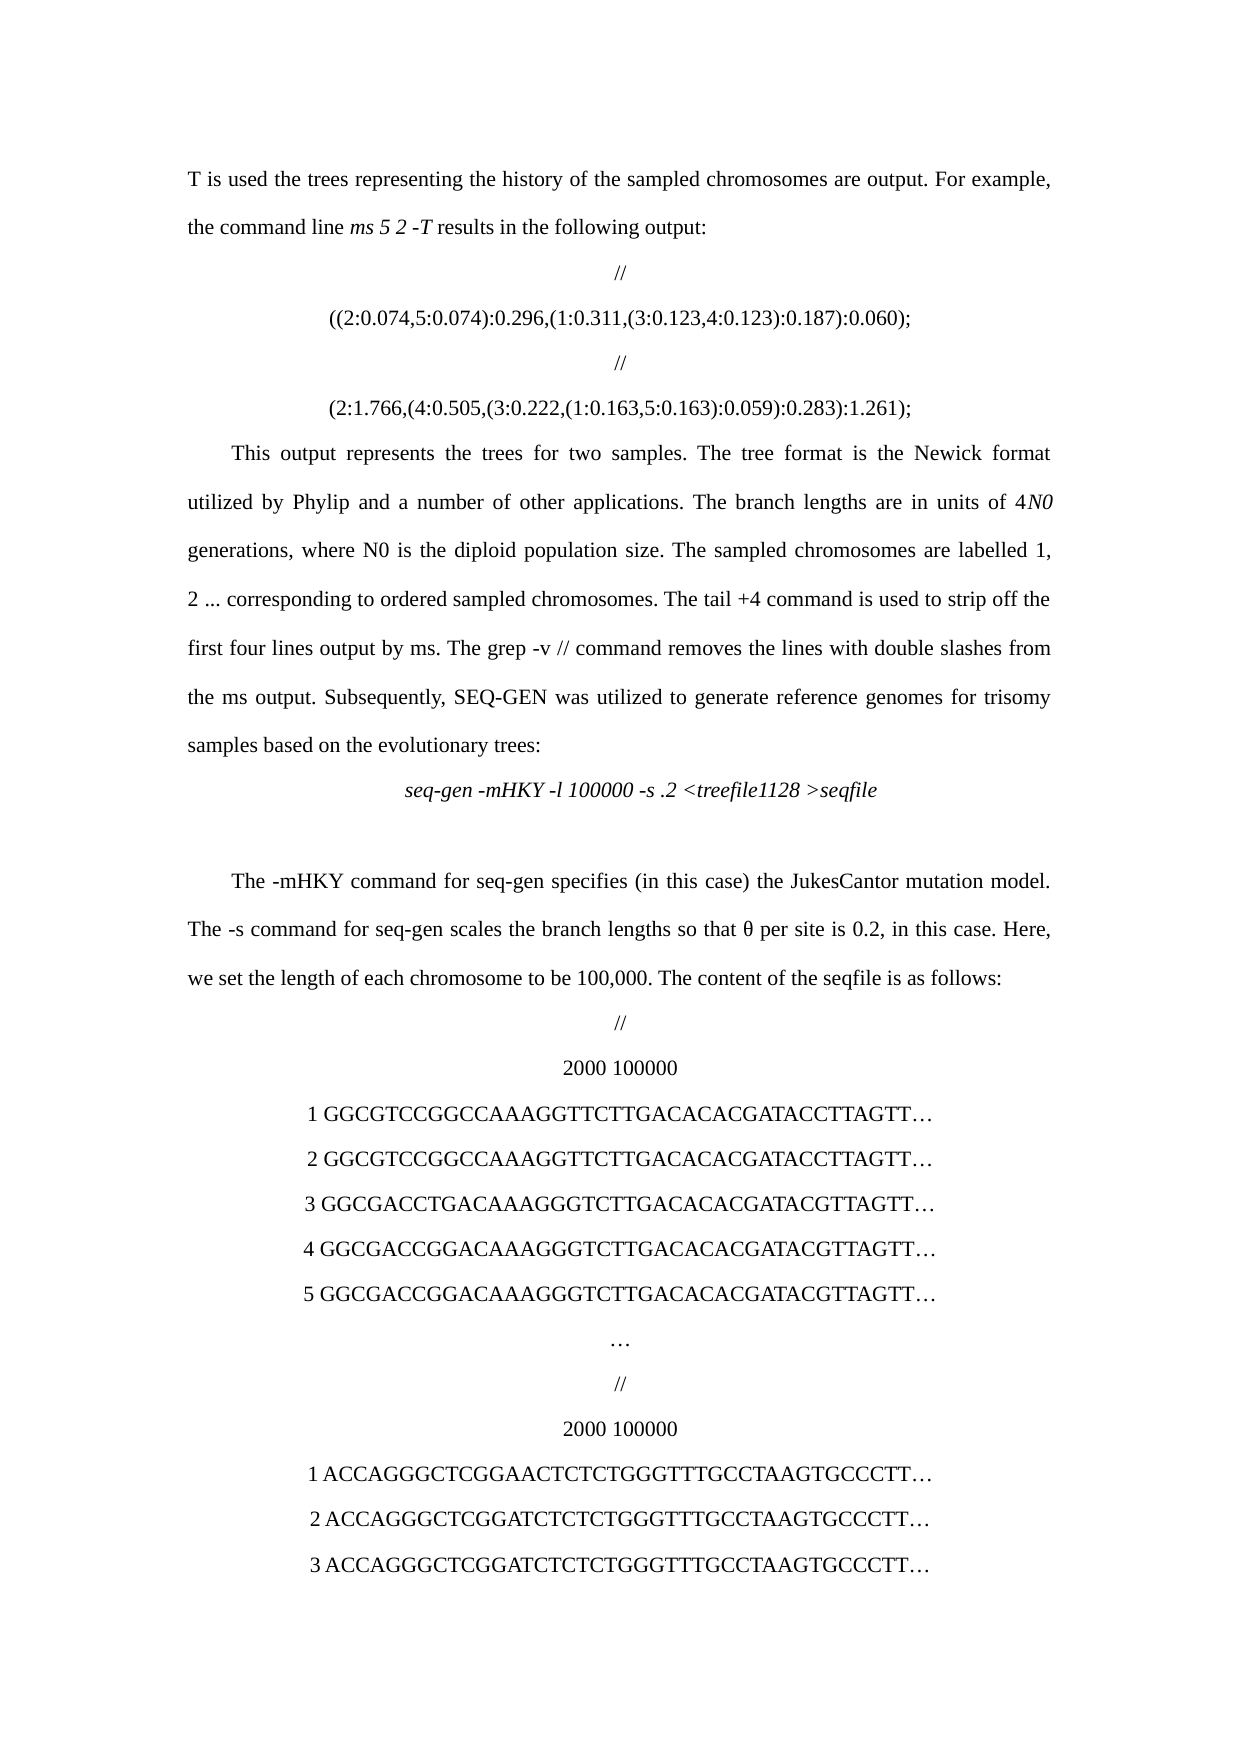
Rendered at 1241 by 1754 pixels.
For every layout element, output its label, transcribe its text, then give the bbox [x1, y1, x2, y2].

text 3 GGCGACCTGACAAAGGGTCTTGACACACGATACGTTAGTT… [187, 1187, 1053, 1219]
text 4 GGCGACCGGACAAAGGGTCTTGACACACGATACGTTAGTT… [187, 1232, 1053, 1265]
text // [187, 1367, 1053, 1400]
text This output represents the trees for two samples. The tree format is the Newick format utilized by Phylip and a number of other applications. The branch lengths are in units of 4N0 generations, where N0 is the diploid population size. The sampled chromosomes are labelled 1, 2 ... corresponding to ordered sampled chromosomes. The tail +4 command is used to strip off the first four lines output by ms. The grep -v // command removes the lines with double slashes from the ms output. Subsequently, SEQ-GEN was utilized to generate reference genomes for trisomy samples based on the evolutionary trees: [187, 436, 1053, 761]
text 2 GGCGTCCGGCCAAAGGTTCTTGACACACGATACCTTAGTT… [187, 1142, 1053, 1174]
text … [187, 1322, 1053, 1355]
text ((2:0.074,5:0.074):0.296,(1:0.311,(3:0.123,4:0.123):0.187):0.060); [187, 301, 1053, 333]
text 2000 100000 [187, 1413, 1053, 1445]
text 2000 100000 [187, 1052, 1053, 1084]
text 3 ACCAGGGCTCGGATCTCTCTGGGTTTGCCTAAGTGCCCTT… [187, 1548, 1053, 1580]
text 1 GGCGTCCGGCCAAAGGTTCTTGACACACGATACCTTAGTT… [187, 1097, 1053, 1129]
text 2 ACCAGGGCTCGGATCTCTCTGGGTTTGCCTAAGTGCCCTT… [187, 1503, 1053, 1535]
text // [187, 1007, 1053, 1039]
text seq-gen -mHKY -l 100000 -s .2 <treefile1128 >seqfile [187, 774, 1053, 806]
text The -mHKY command for seq-gen specifies (in this case) the JukesCantor mutation model. The -s command for seq-gen scales the branch lengths so that θ per site is 0.2, in this case. Here, we set the length of each chromosome to be 100,000. The content of the seqfile is as follows: [187, 864, 1053, 994]
text (2:1.766,(4:0.505,(3:0.222,(1:0.163,5:0.163):0.059):0.283):1.261); [187, 391, 1053, 424]
text // [187, 256, 1053, 288]
text // [187, 346, 1053, 378]
text 5 GGCGACCGGACAAAGGGTCTTGACACACGATACGTTAGTT… [187, 1277, 1053, 1310]
text 1 ACCAGGGCTCGGAACTCTCTGGGTTTGCCTAAGTGCCCTT… [187, 1458, 1053, 1490]
